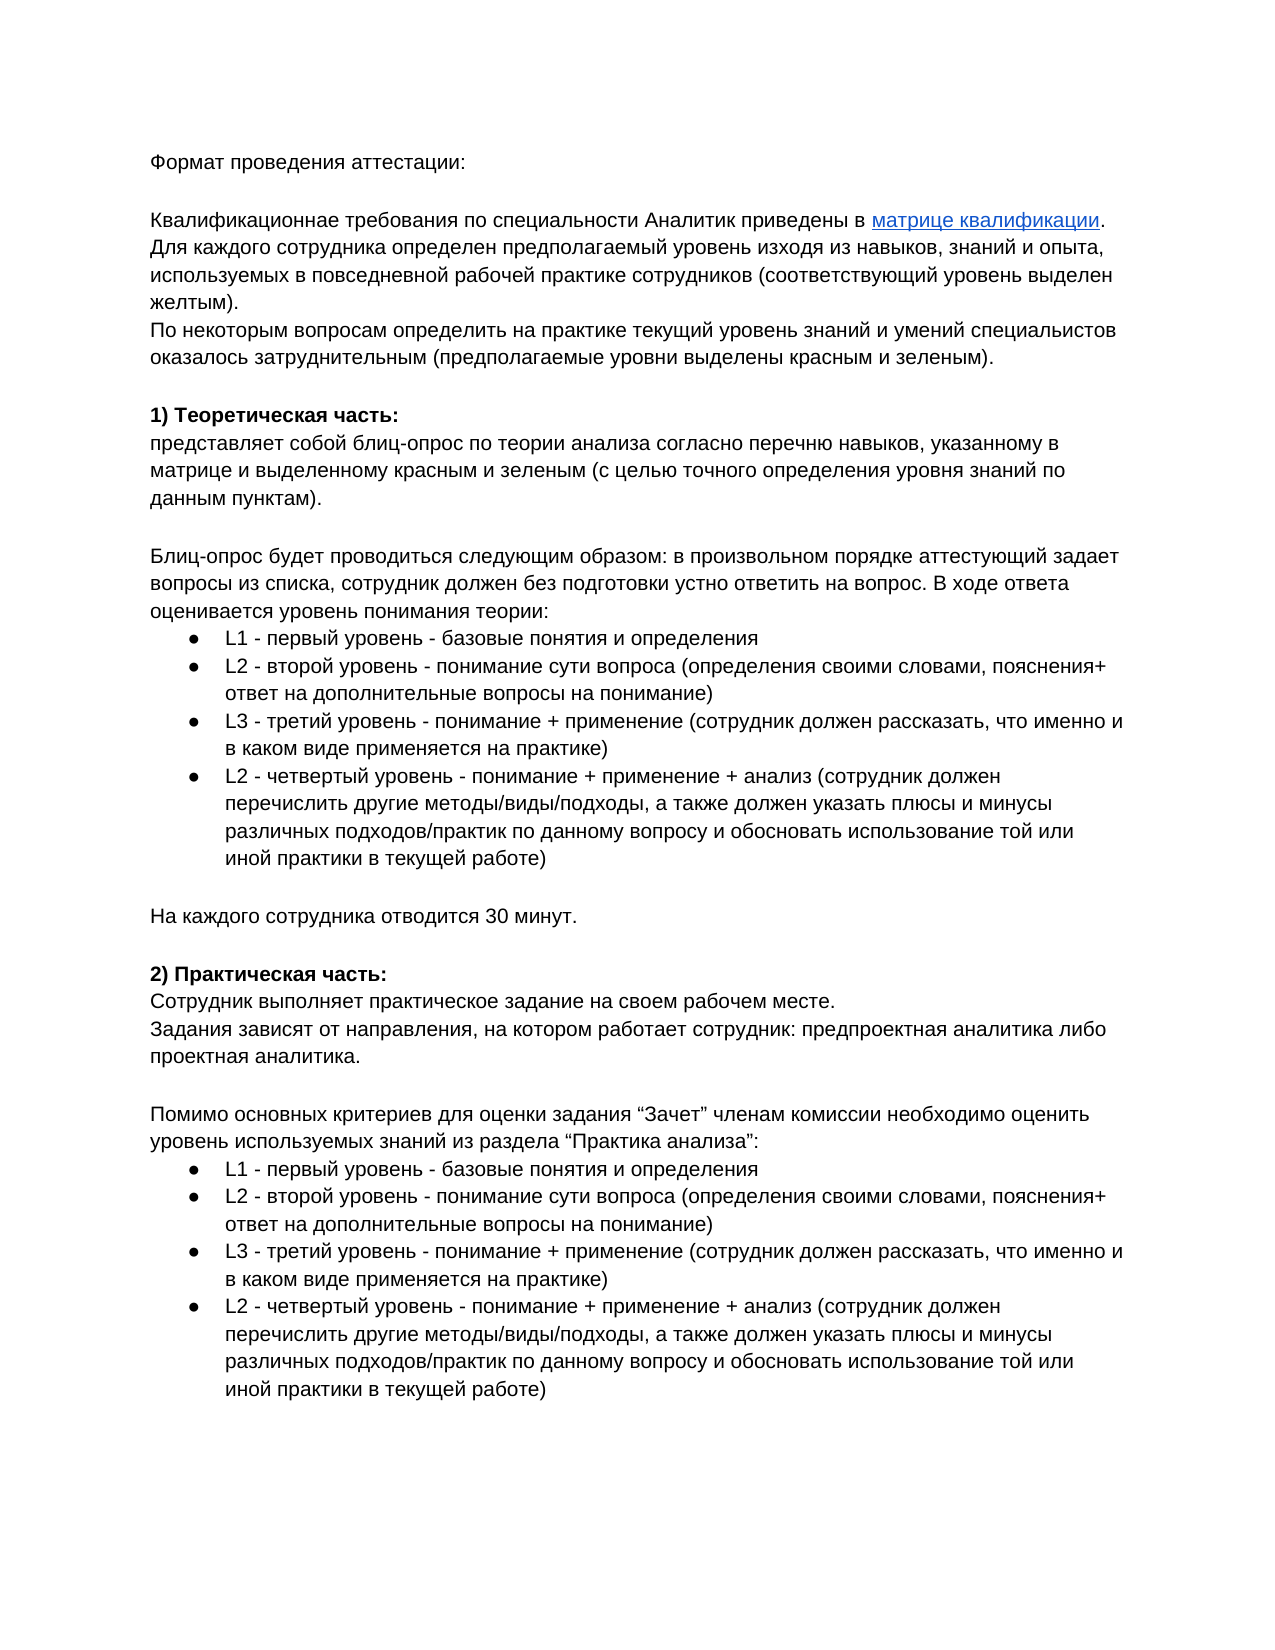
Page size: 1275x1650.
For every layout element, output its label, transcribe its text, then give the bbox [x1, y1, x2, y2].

text 1) Теоретическая часть: [150, 403, 1125, 427]
list L1 - первый уровень - базовые понятия и определения [187, 626, 1125, 650]
text Помимо основных критериев для оценки задания “Зачет” членам комиссии необходимо оценить уровень используемых знаний из раздела “Практика анализа”: [150, 1102, 1125, 1153]
list L1 - первый уровень - базовые понятия и определения [187, 1157, 1125, 1181]
list L2 - четвертый уровень - понимание + применение + анализ (сотрудник должен перечислить другие методы/виды/подходы, а также должен указать плюсы и минусы различных подходов/практик по данному вопросу и обосновать использование той или иной практики в текущей работе) [187, 763, 1125, 870]
text Блиц-опрос будет проводиться следующим образом: в произвольном порядке аттестующий задает вопросы из списка, сотрудник должен без подготовки устно ответить на вопрос. В ходе ответа оценивается уровень понимания теории: [150, 543, 1125, 622]
list L2 - четвертый уровень - понимание + применение + анализ (сотрудник должен перечислить другие методы/виды/подходы, а также должен указать плюсы и минусы различных подходов/практик по данному вопросу и обосновать использование той или иной практики в текущей работе) [187, 1294, 1125, 1401]
list L2 - второй уровень - понимание сути вопроса (определения своими словами, пояснения+ ответ на дополнительные вопросы на понимание) [187, 1184, 1125, 1236]
text 2) Практическая часть: [150, 961, 1125, 985]
text Сотрудник выполняет практическое задание на своем рабочем месте. [150, 989, 1125, 1013]
text Для каждого сотрудника определен предполагаемый уровень изходя из навыков, знаний и опыта, используемых в повседневной рабочей практике сотрудников (соответствующий уровень выделен желтым). [150, 235, 1125, 314]
text Задания зависят от направления, на котором работает сотрудник: предпроектная аналитика либо проектная аналитика. [150, 1016, 1125, 1068]
text На каждого сотрудника отводится 30 минут. [150, 904, 1125, 928]
text По некоторым вопросам определить на практике текущий уровень знаний и умений специальистов оказалось затруднительным (предполагаемые уровни выделены красным и зеленым). [150, 318, 1125, 399]
text представляет собой блиц-опрос по теории анализа согласно перечню навыков, указанному в матрице и выделенному красным и зеленым (с целью точного определения уровня знаний по данным пунктам). [150, 431, 1125, 510]
list L3 - третий уровень - понимание + применение (сотрудник должен рассказать, что именно и в каком виде применяется на практике) [187, 1239, 1125, 1291]
text Квалификационнае требования по специальности Аналитик приведены в матрице квалификации. [150, 208, 1125, 232]
list L3 - третий уровень - понимание + применение (сотрудник должен рассказать, что именно и в каком виде применяется на практике) [187, 708, 1125, 760]
list L2 - второй уровень - понимание сути вопроса (определения своими словами, пояснения+ ответ на дополнительные вопросы на понимание) [187, 653, 1125, 705]
text Формат проведения аттестации: [150, 150, 1125, 174]
